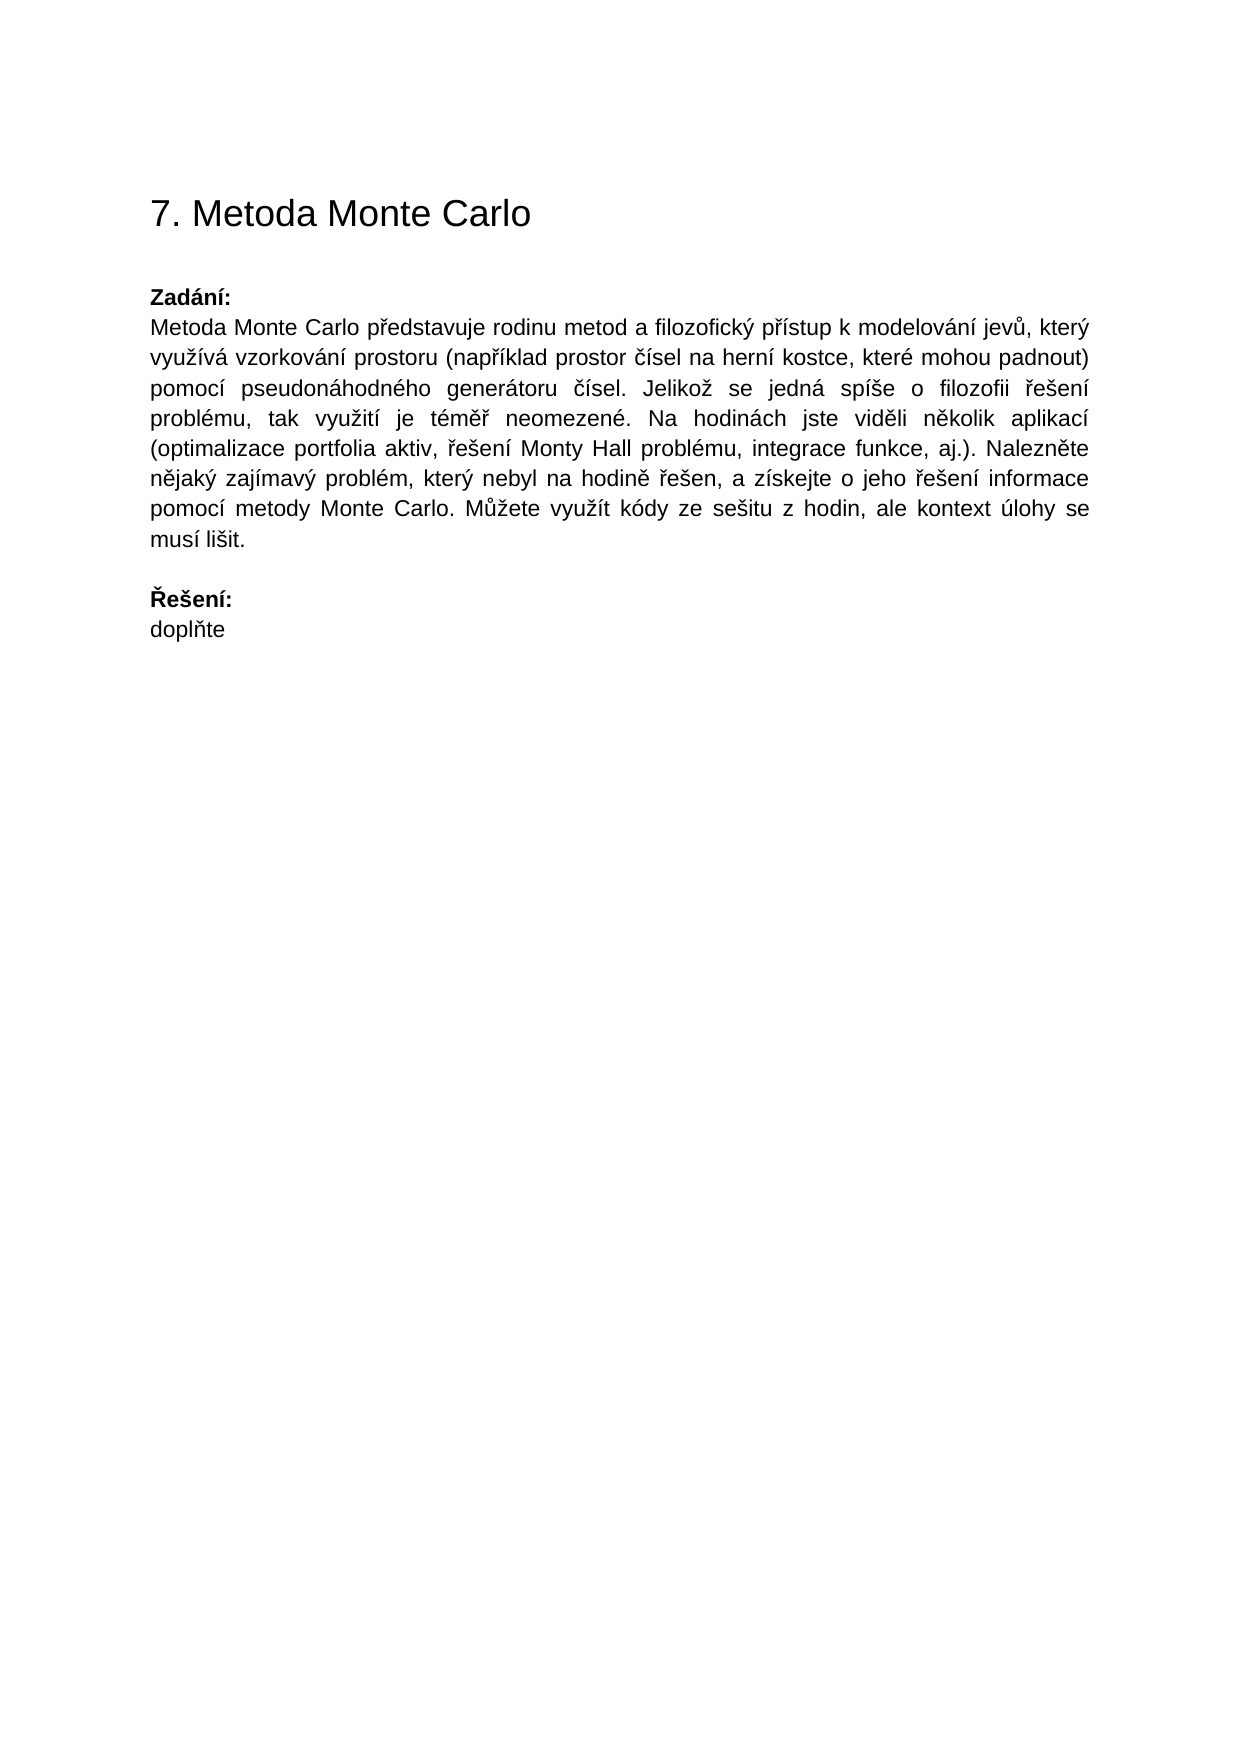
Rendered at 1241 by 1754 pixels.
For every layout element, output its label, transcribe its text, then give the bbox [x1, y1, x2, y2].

text Metoda Monte Carlo představuje rodinu metod a filozofický přístup k modelování jevů, který využívá vzorkování prostoru (například prostor čísel na herní kostce, které mohou padnout) pomocí pseudonáhodného generátoru čísel. Jelikož se jedná spíše o filozofii řešení problému, tak využití je téměř neomezené. Na hodinách jste viděli několik aplikací (optimalizace portfolia aktiv, řešení Monty Hall problému, integrace funkce, aj.). Nalezněte nějaký zajímavý problém, který nebyl na hodině řešen, a získejte o jeho řešení informace pomocí metody Monte Carlo. Můžete využít kódy ze sešitu z hodin, ale kontext úlohy se musí lišit. [150, 314, 1090, 552]
text doplňte [150, 616, 1090, 643]
text Řešení: [150, 586, 1090, 612]
text Zadání: [150, 284, 1090, 310]
subtitle 7. Metoda Monte Carlo [150, 192, 1090, 235]
